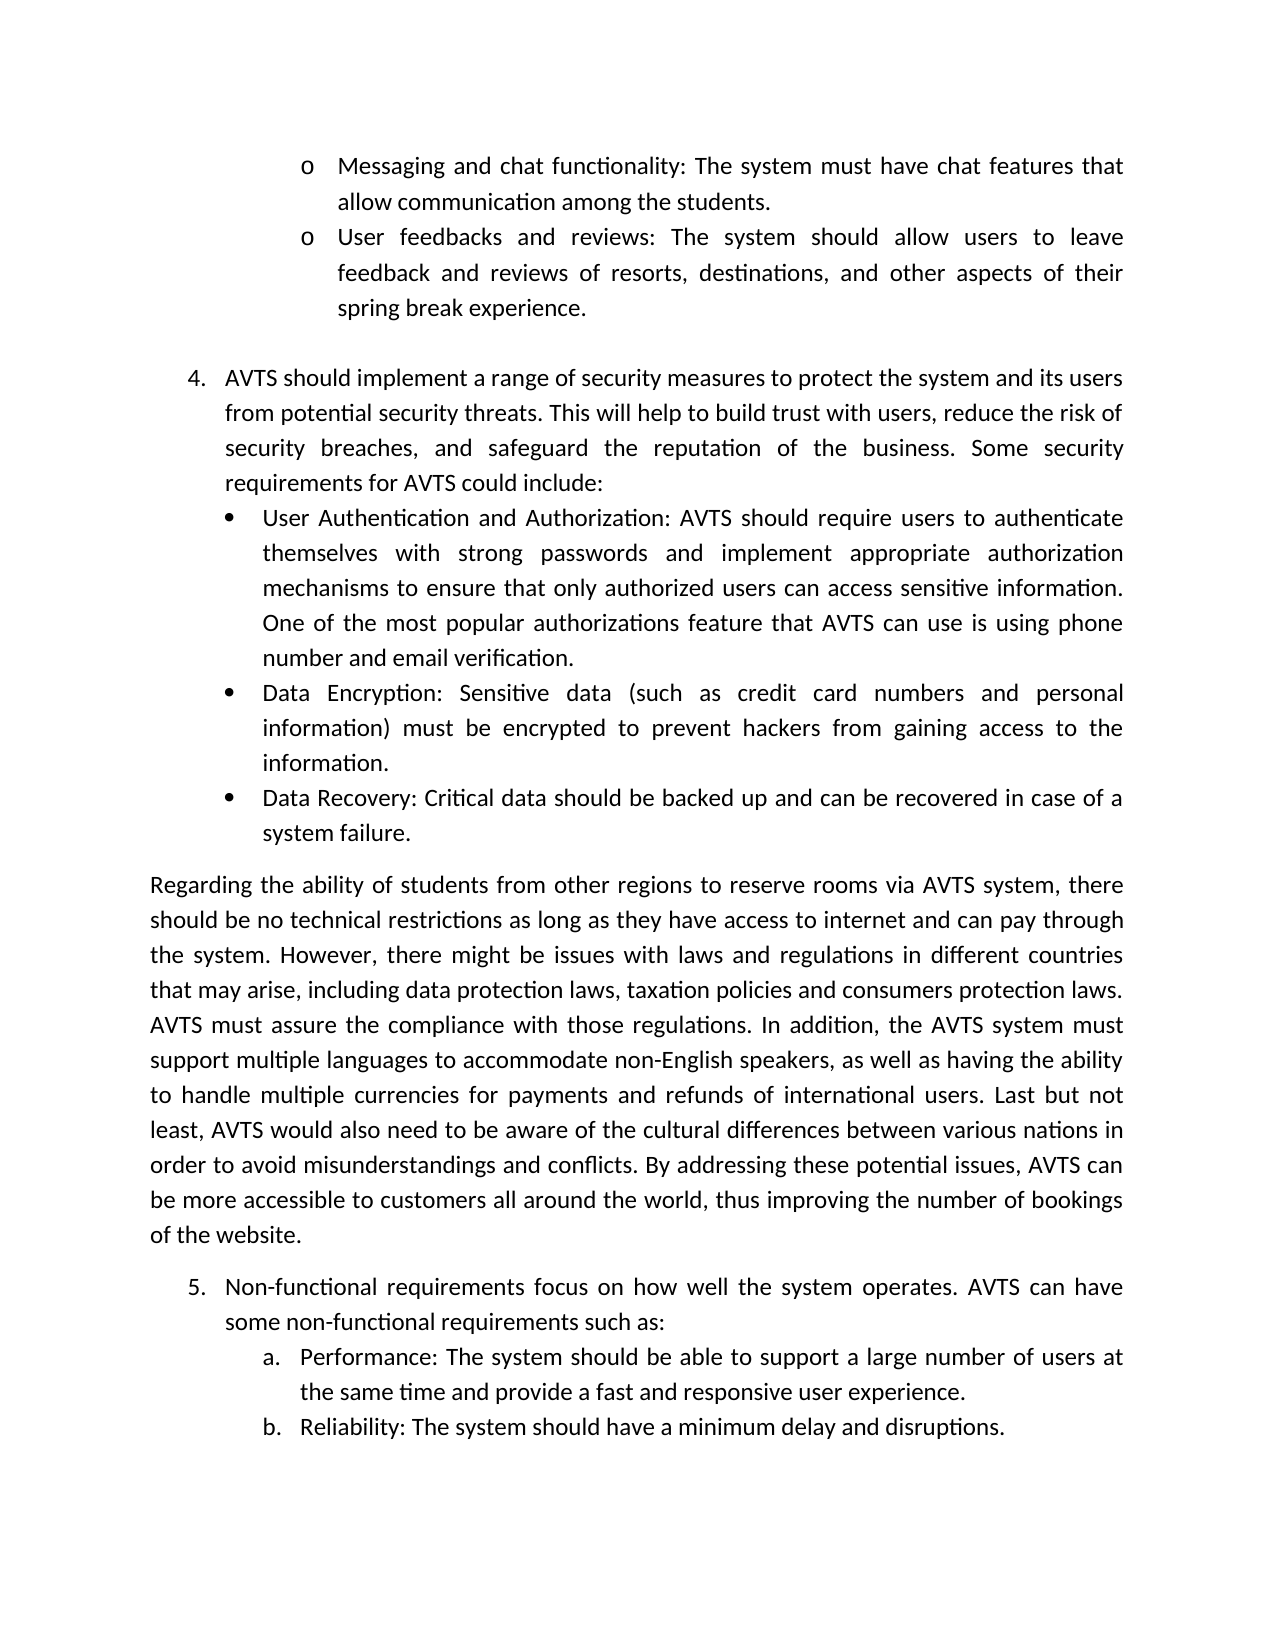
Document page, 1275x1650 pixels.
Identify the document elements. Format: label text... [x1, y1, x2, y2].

list AVTS should implement a range of security measures to protect the system and its users from potential security threats. This will help to build trust with users, reduce the risk of security breaches, and safeguard the reputation of the business. Some security requirements for AVTS could include: [187, 362, 1125, 498]
list Data Recovery: Critical data should be backed up and can be recovered in case of a system failure. [225, 782, 1125, 848]
list Performance: The system should be able to support a large number of users at the same time and provide a fast and responsive user experience. [262, 1341, 1125, 1406]
text Regarding the ability of students from other regions to reserve rooms via AVTS system, there should be no technical restrictions as long as they have access to internet and can pay through the system. However, there might be issues with laws and regulations in different countries that may arise, including data protection laws, taxation policies and consumers protection laws. AVTS must assure the compliance with those regulations. In addition, the AVTS system must support multiple languages to accommodate non-English speakers, as well as having the ability to handle multiple currencies for payments and refunds of international users. Last but not least, AVTS would also need to be aware of the cultural differences between various nations in order to avoid misunderstandings and conflicts. By addressing these potential issues, AVTS can be more accessible to customers all around the world, thus improving the number of bookings of the website. [150, 869, 1125, 1250]
list Reliability: The system should have a minimum delay and disruptions. [262, 1411, 1125, 1441]
list Non-functional requirements focus on how well the system operates. AVTS can have some non-functional requirements such as: [187, 1271, 1125, 1336]
list User Authentication and Authorization: AVTS should require users to authenticate themselves with strong passwords and implement appropriate authorization mechanisms to ensure that only authorized users can access sensitive information. One of the most popular authorizations feature that AVTS can use is using phone number and email verification. [225, 502, 1125, 673]
list Messaging and chat functionality: The system must have chat features that allow communication among the students. [300, 150, 1125, 217]
list Data Encryption: Sensitive data (such as credit card numbers and personal information) must be encrypted to prevent hackers from gaining access to the information. [225, 677, 1125, 778]
list User feedbacks and reviews: The system should allow users to leave feedback and reviews of resorts, destinations, and other aspects of their spring break experience. [300, 221, 1125, 323]
